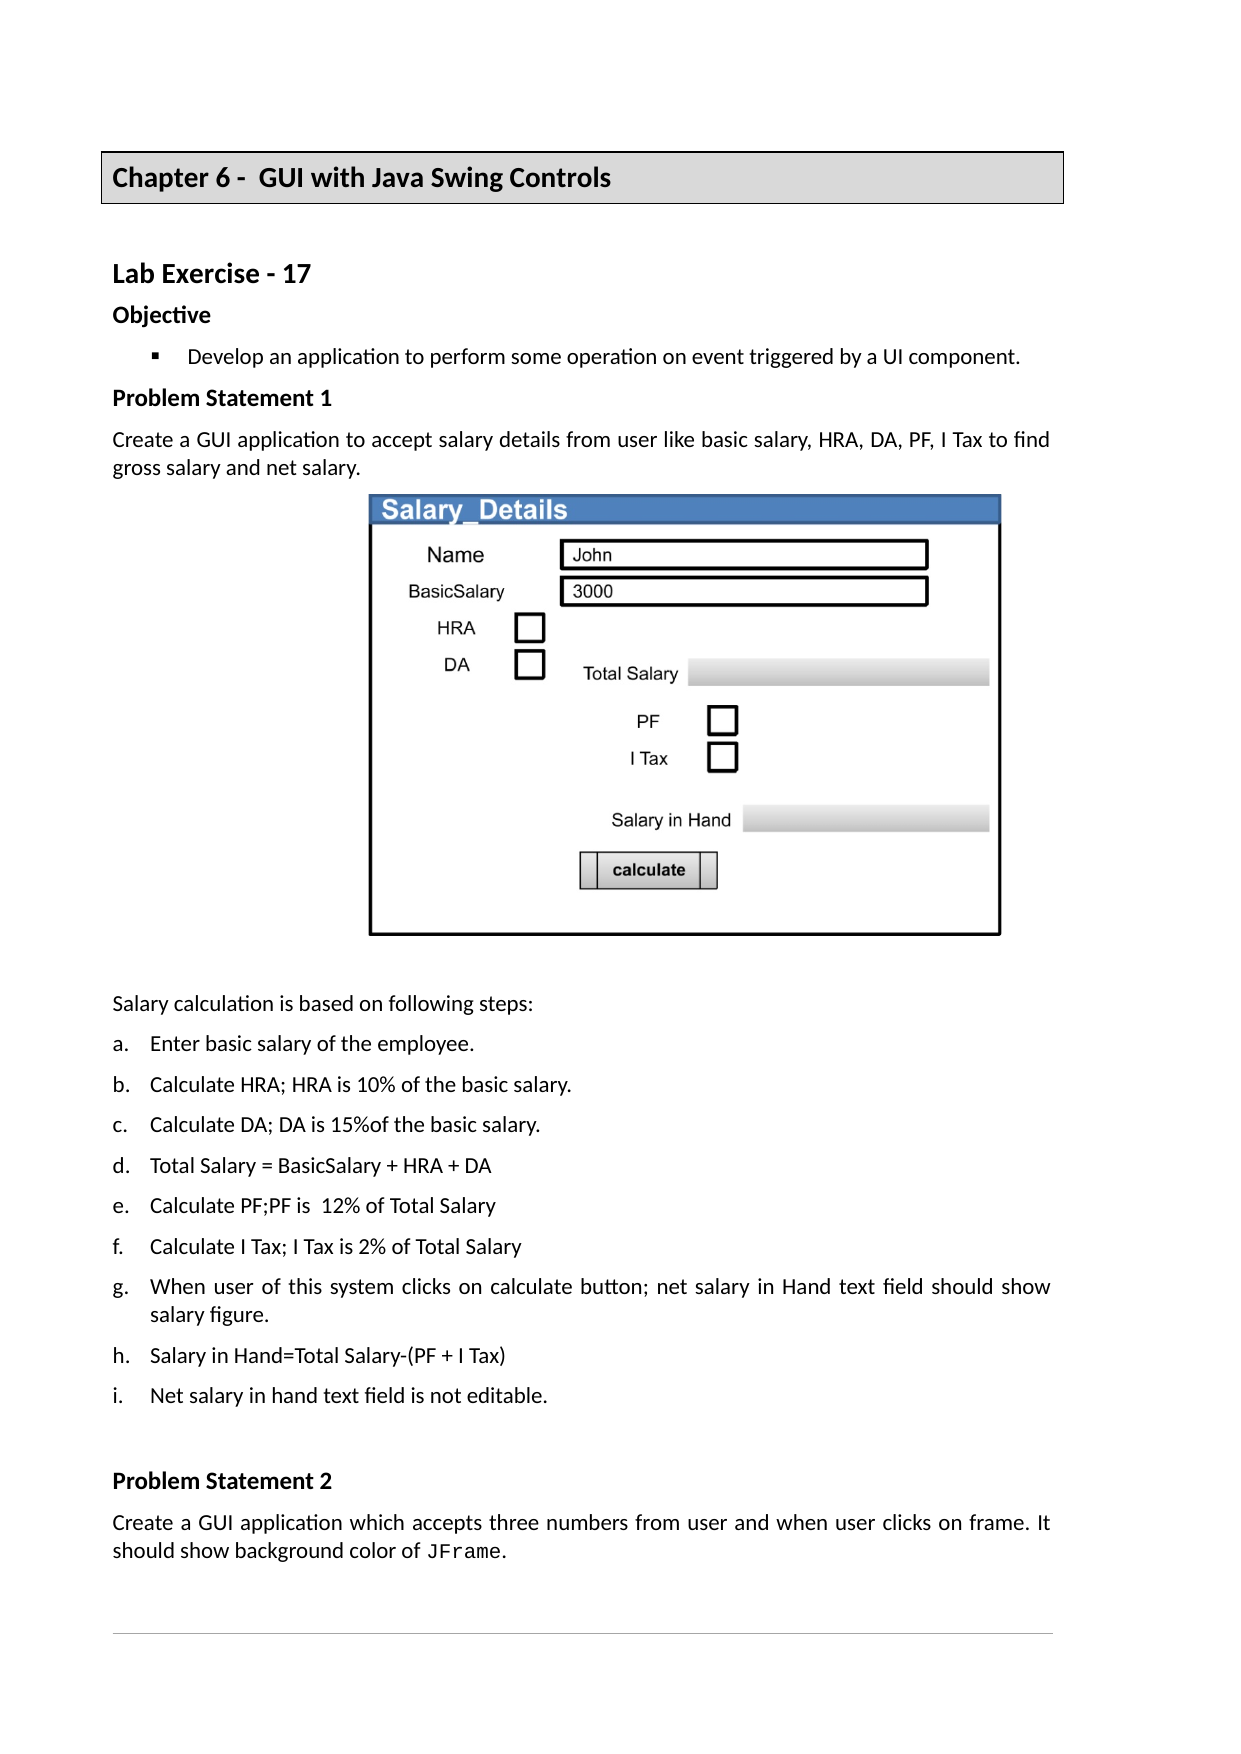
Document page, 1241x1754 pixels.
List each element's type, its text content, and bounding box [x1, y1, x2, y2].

text Problem Statement 1 [112, 382, 1053, 413]
list Total Salary = BasicSalary + HRA + DA [112, 1151, 1053, 1179]
text Create a GUI application which accepts three numbers from user and when user clicks on frame. It should show background color of JFrame. [112, 1508, 1053, 1564]
list Net salary in hand text field is not editable. [112, 1381, 1053, 1409]
table_header Chapter 6 - GUI with Java Swing Controls [102, 153, 1063, 203]
text Lab Exercise - 17 [112, 255, 1053, 291]
text Objective [112, 299, 1053, 329]
list Develop an application to perform some operation on event triggered by a UI component. [150, 342, 1053, 370]
text Create a GUI application to accept salary details from user like basic salary, HRA, DA, PF, I Tax to find gross salary and net salary. [112, 426, 1053, 482]
list Enter basic salary of the employee. [112, 1029, 1053, 1057]
list Calculate PF;PF is 12% of Total Salary [112, 1191, 1053, 1219]
list Calculate I Tax; I Tax is 2% of Total Salary [112, 1232, 1053, 1260]
list Salary in Hand=Total Salary-(PF + I Tax) [112, 1341, 1053, 1369]
picture [368, 494, 1002, 936]
list Calculate DA; DA is 15%of the basic salary. [112, 1110, 1053, 1138]
text Problem Statement 2 [112, 1465, 1053, 1495]
text Salary calculation is based on following steps: [112, 989, 1053, 1017]
list Calculate HRA; HRA is 10% of the basic salary. [112, 1070, 1053, 1098]
list When user of this system clicks on calculate button; net salary in Hand text field should show salary figure. [112, 1272, 1053, 1328]
